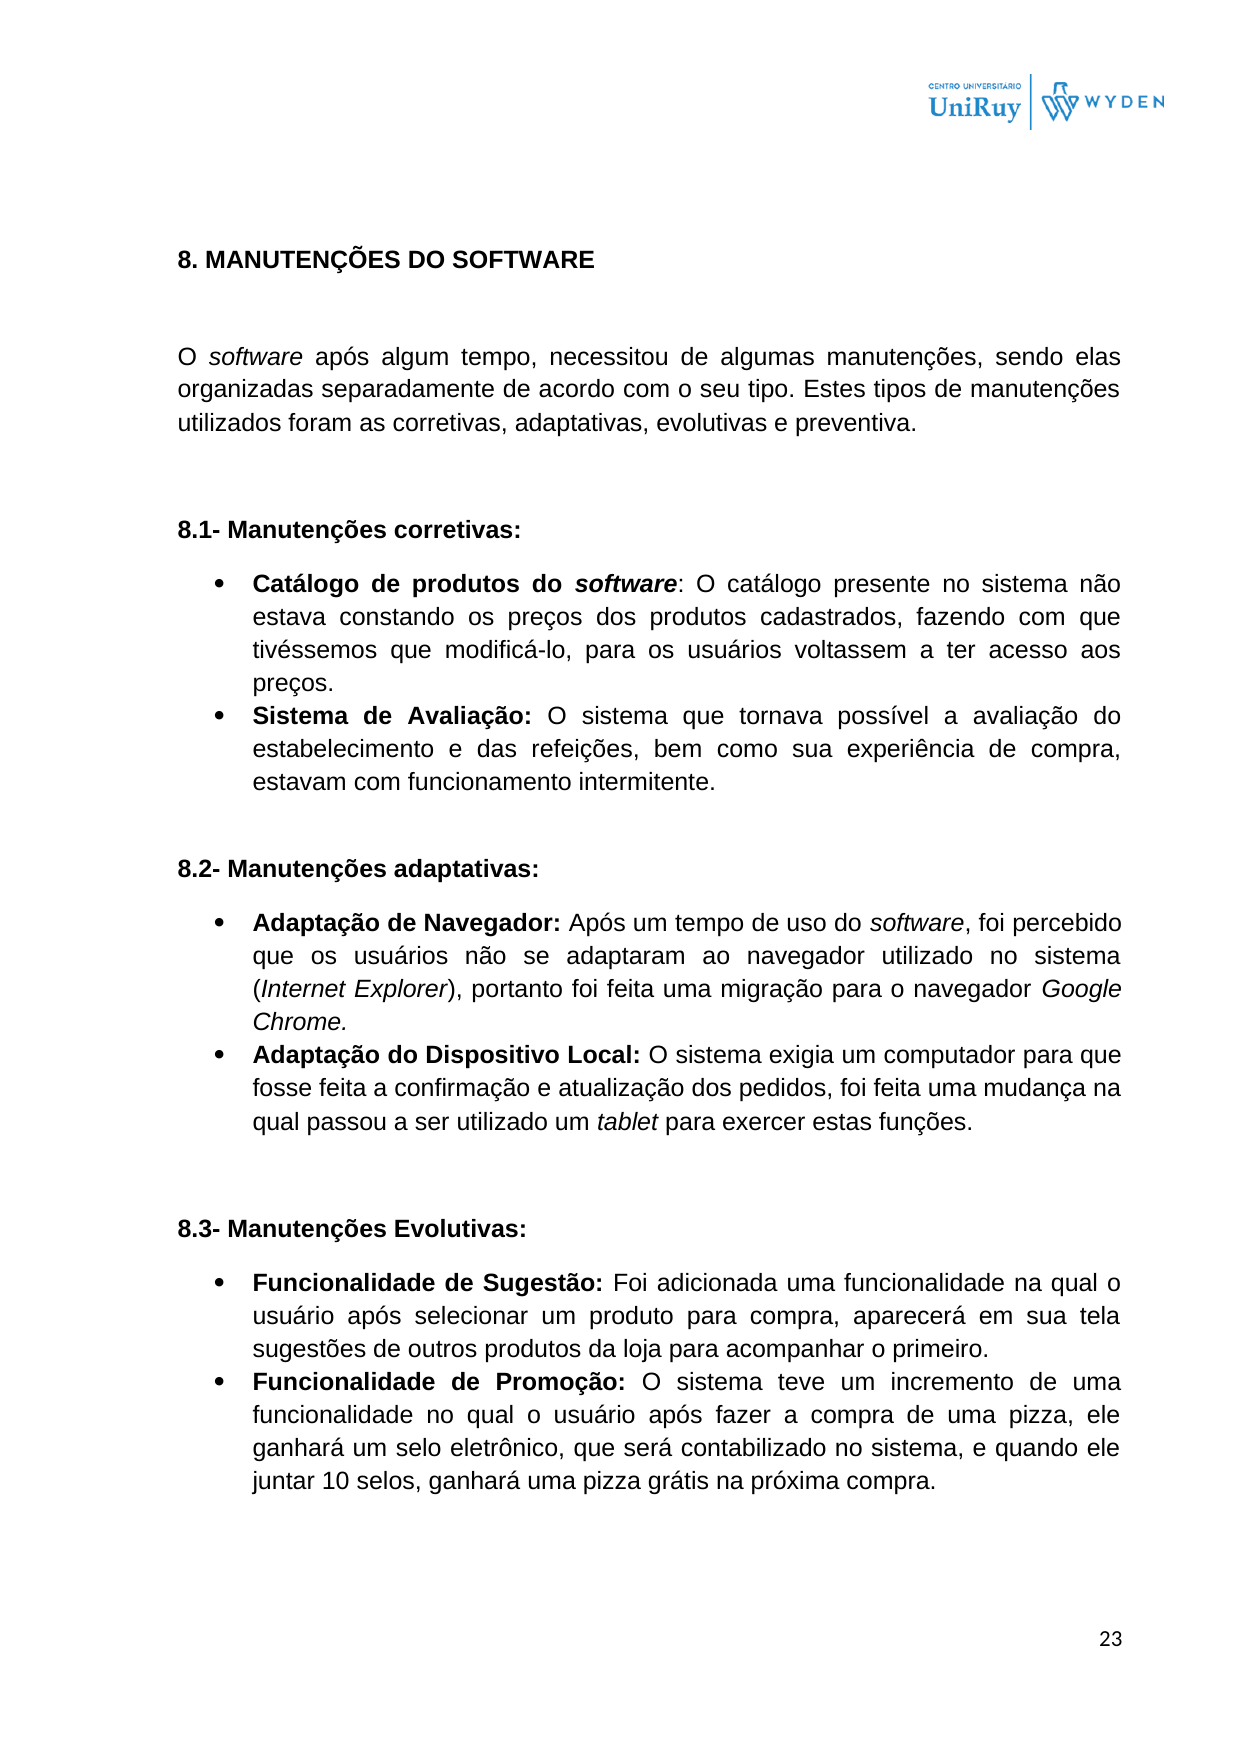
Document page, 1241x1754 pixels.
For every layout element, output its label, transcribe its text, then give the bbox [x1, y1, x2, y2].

list Funcionalidade de Sugestão: Foi adicionada uma funcionalidade na qual o usuário após selecionar um produto para compra, aparecerá em sua tela sugestões de outros produtos da loja para acompanhar o primeiro. [215, 1268, 1122, 1363]
list Adaptação de Navegador: Após um tempo de uso do software, foi percebido que os usuários não se adaptaram ao navegador utilizado no sistema (Internet Explorer), portanto foi feita uma migração para o navegador Google Chrome. [215, 908, 1122, 1036]
list Funcionalidade de Promoção: O sistema teve um incremento de uma funcionalidade no qual o usuário após fazer a compra de uma pizza, ele ganhará um selo eletrônico, que será contabilizado no sistema, e quando ele juntar 10 selos, ganhará uma pizza grátis na próxima compra. [215, 1367, 1122, 1495]
text 8.2- Manutenções adaptativas: [177, 854, 1122, 883]
subtitle 8. Manutenções do software [177, 245, 1122, 274]
list Sistema de Avaliação: O sistema que tornava possível a avaliação do estabelecimento e das refeições, bem como sua experiência de compra, estavam com funcionamento intermitente. [215, 701, 1122, 796]
text O software após algum tempo, necessitou de algumas manutenções, sendo elas organizadas separadamente de acordo com o seu tipo. Estes tipos de manutenções utilizados foram as corretivas, adaptativas, evolutivas e preventiva. [177, 341, 1122, 436]
picture [928, 56, 1164, 151]
text 8.1- Manutenções corretivas: [177, 515, 1122, 544]
text 8.3- Manutenções Evolutivas: [177, 1214, 1122, 1243]
list Adaptação do Dispositivo Local: O sistema exigia um computador para que fosse feita a confirmação e atualização dos pedidos, foi feita uma mudança na qual passou a ser utilizado um tablet para exercer estas funções. [215, 1040, 1122, 1135]
list Catálogo de produtos do software: O catálogo presente no sistema não estava constando os preços dos produtos cadastrados, fazendo com que tivéssemos que modificá-lo, para os usuários voltassem a ter acesso aos preços. [215, 569, 1122, 697]
